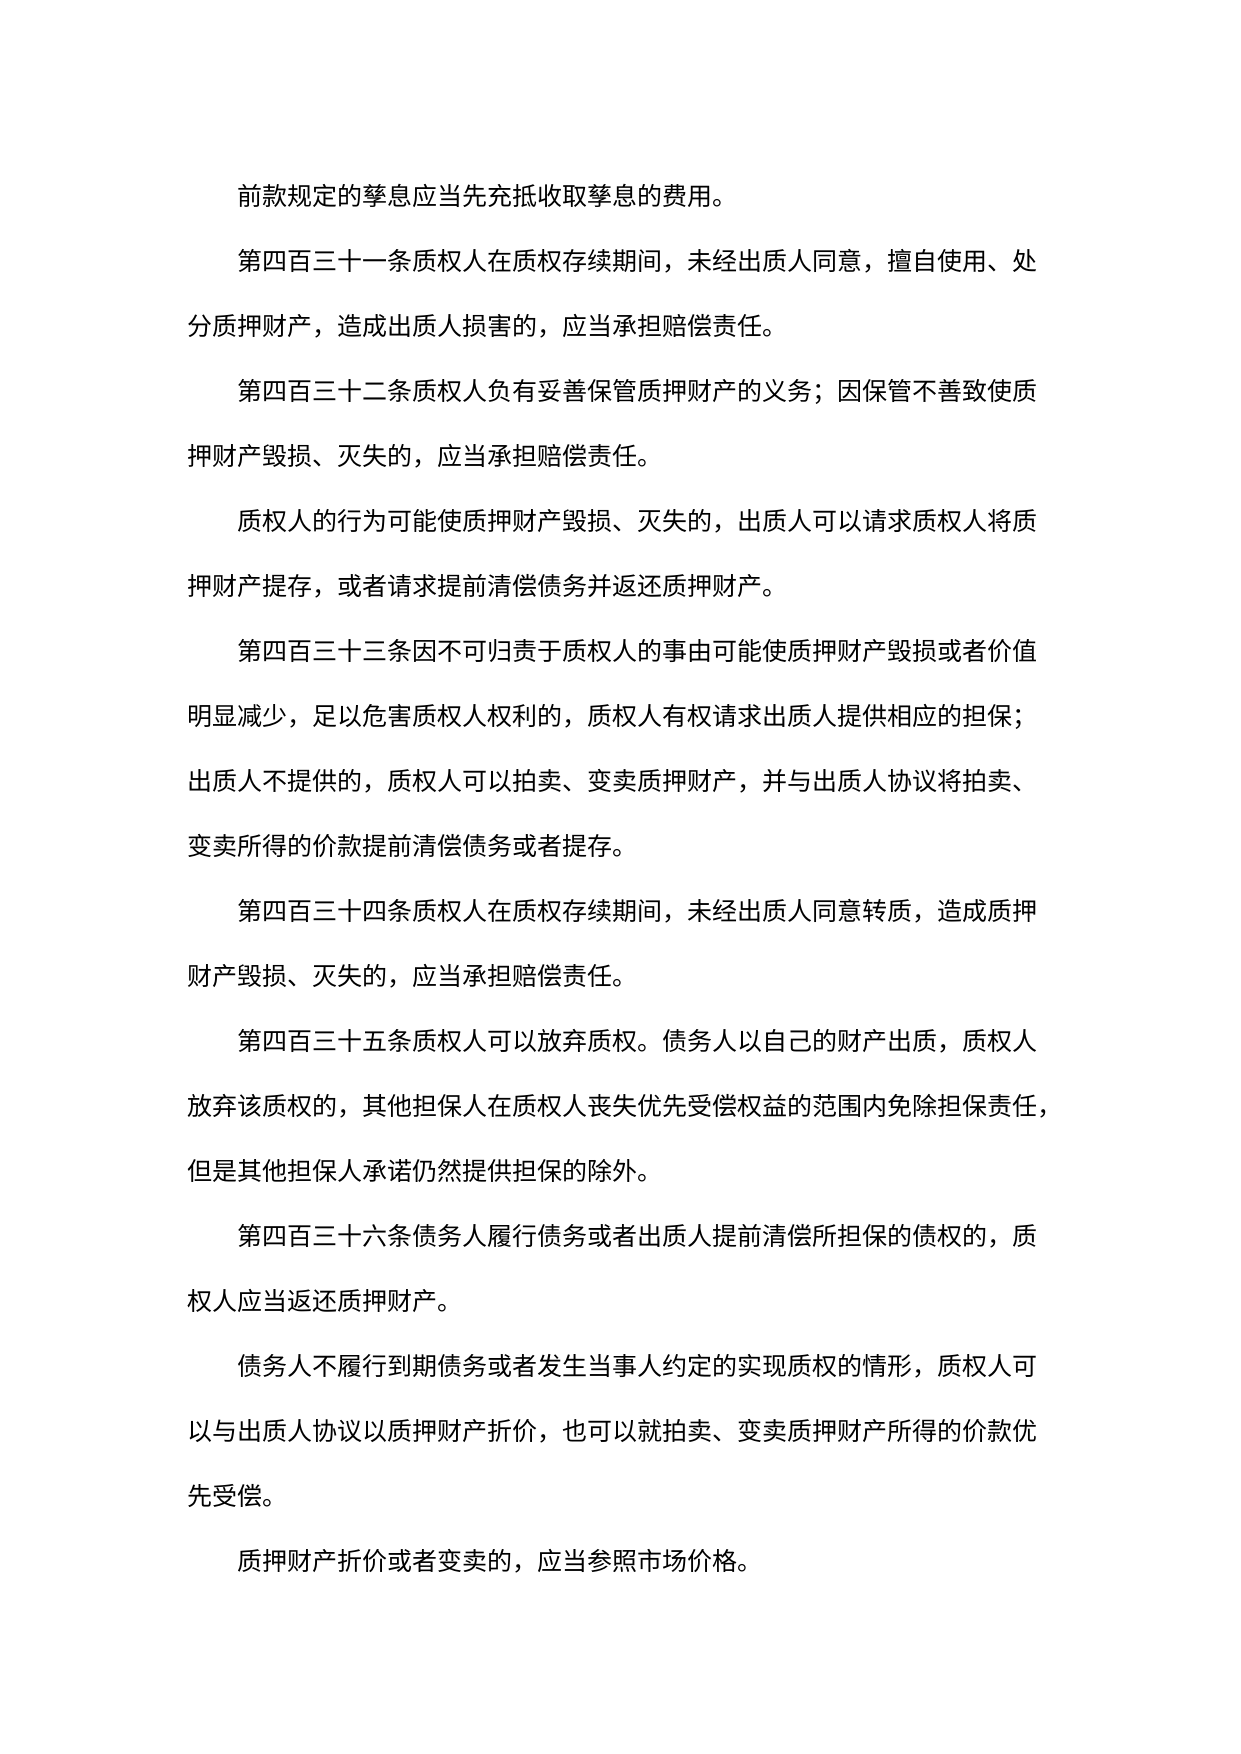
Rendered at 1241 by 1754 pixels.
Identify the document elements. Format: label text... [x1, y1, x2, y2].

text 债务人不履行到期债务或者发生当事人约定的实现质权的情形，质权人可以与出质人协议以质押财产折价，也可以就拍卖、变卖质押财产所得的价款优先受偿。 [187, 1332, 1053, 1527]
text 第四百三十五条质权人可以放弃质权。债务人以自己的财产出质，质权人放弃该质权的，其他担保人在质权人丧失优先受偿权益的范围内免除担保责任，但是其他担保人承诺仍然提供担保的除外。 [187, 1007, 1053, 1202]
text 前款规定的孳息应当先充抵收取孳息的费用。 [187, 162, 1053, 227]
text 第四百三十六条债务人履行债务或者出质人提前清偿所担保的债权的，质权人应当返还质押财产。 [187, 1202, 1053, 1332]
text 质权人的行为可能使质押财产毁损、灭失的，出质人可以请求质权人将质押财产提存，或者请求提前清偿债务并返还质押财产。 [187, 487, 1053, 617]
text 第四百三十四条质权人在质权存续期间，未经出质人同意转质，造成质押财产毁损、灭失的，应当承担赔偿责任。 [187, 877, 1053, 1007]
text 第四百三十二条质权人负有妥善保管质押财产的义务；因保管不善致使质押财产毁损、灭失的，应当承担赔偿责任。 [187, 357, 1053, 487]
text 质押财产折价或者变卖的，应当参照市场价格。 [187, 1527, 1053, 1592]
text 第四百三十一条质权人在质权存续期间，未经出质人同意，擅自使用、处分质押财产，造成出质人损害的，应当承担赔偿责任。 [187, 227, 1053, 357]
text 第四百三十三条因不可归责于质权人的事由可能使质押财产毁损或者价值明显减少，足以危害质权人权利的，质权人有权请求出质人提供相应的担保；出质人不提供的，质权人可以拍卖、变卖质押财产，并与出质人协议将拍卖、变卖所得的价款提前清偿债务或者提存。 [187, 617, 1053, 877]
